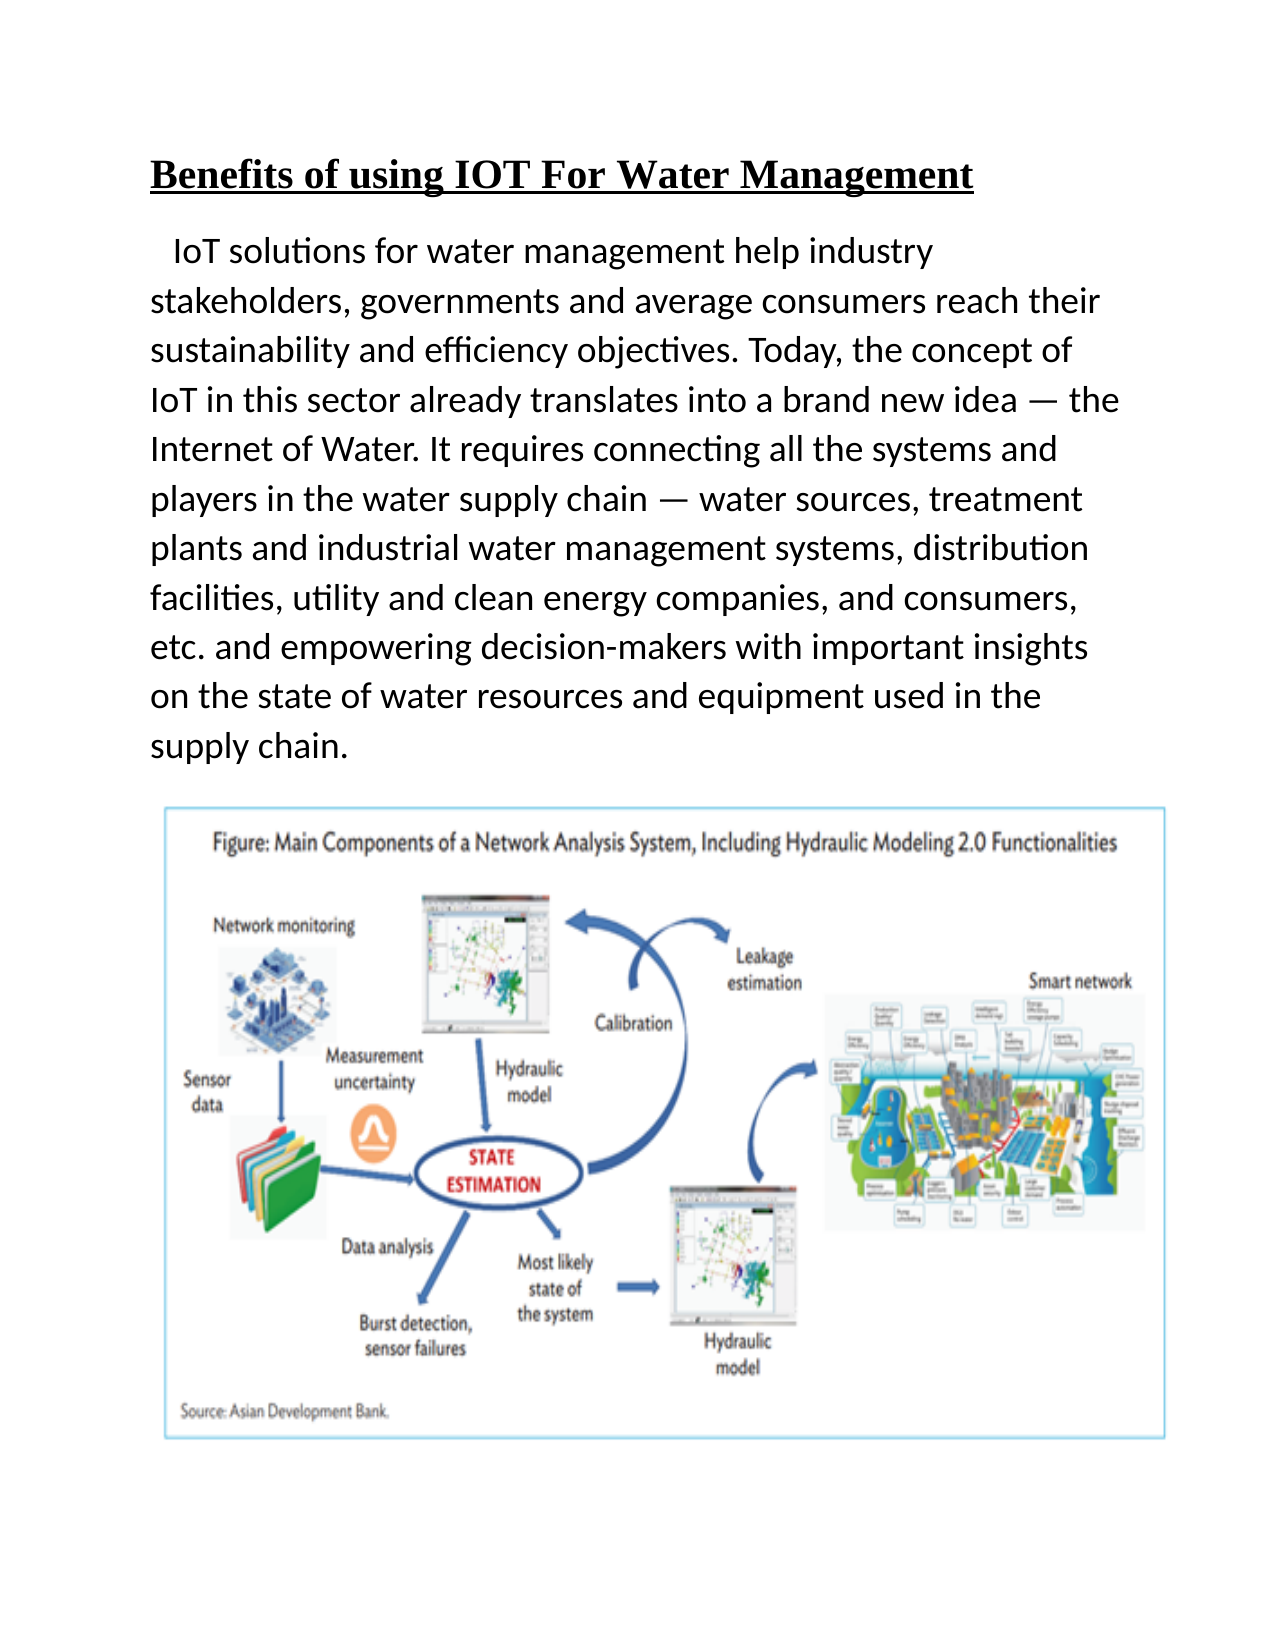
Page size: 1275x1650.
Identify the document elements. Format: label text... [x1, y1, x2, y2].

picture [150, 788, 1182, 1465]
text IoT solutions for water management help industry stakeholders, governments and average consumers reach their sustainability and efficiency objectives. Today, the concept of IoT in this sector already translates into a brand new idea — the Internet of Water. It requires connecting all the systems and players in the water supply chain — water sources, treatment plants and industrial water management systems, distribution facilities, utility and clean energy companies, and consumers, etc. and empowering decision-makers with important insights on the state of water resources and equipment used in the supply chain. [150, 227, 1125, 768]
subtitle Benefits of using IOT For Water Management [150, 150, 1125, 198]
